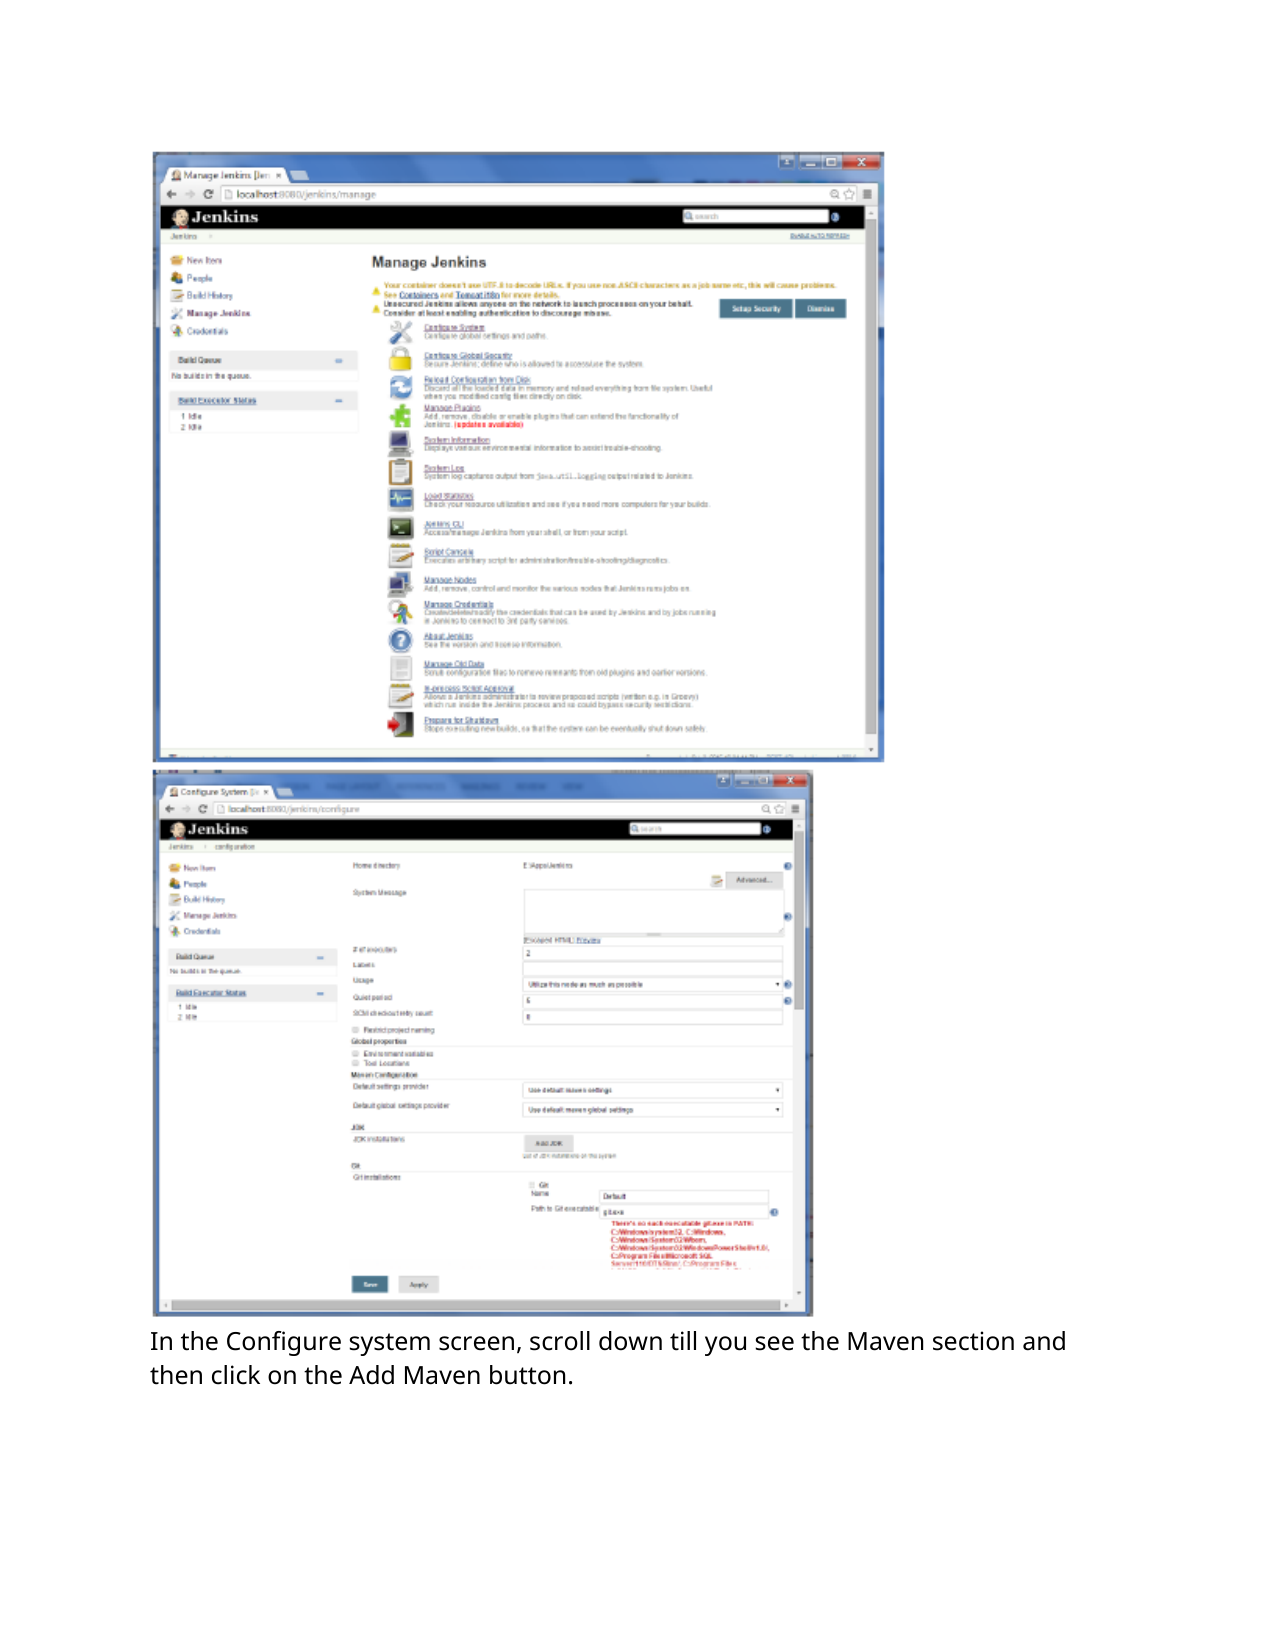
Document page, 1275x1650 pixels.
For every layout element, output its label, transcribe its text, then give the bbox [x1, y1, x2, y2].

picture [150, 767, 814, 1320]
text In the Configure system screen, scroll down till you see the Maven section and then click on the Add Maven button. [150, 1323, 1125, 1391]
picture [150, 150, 886, 764]
